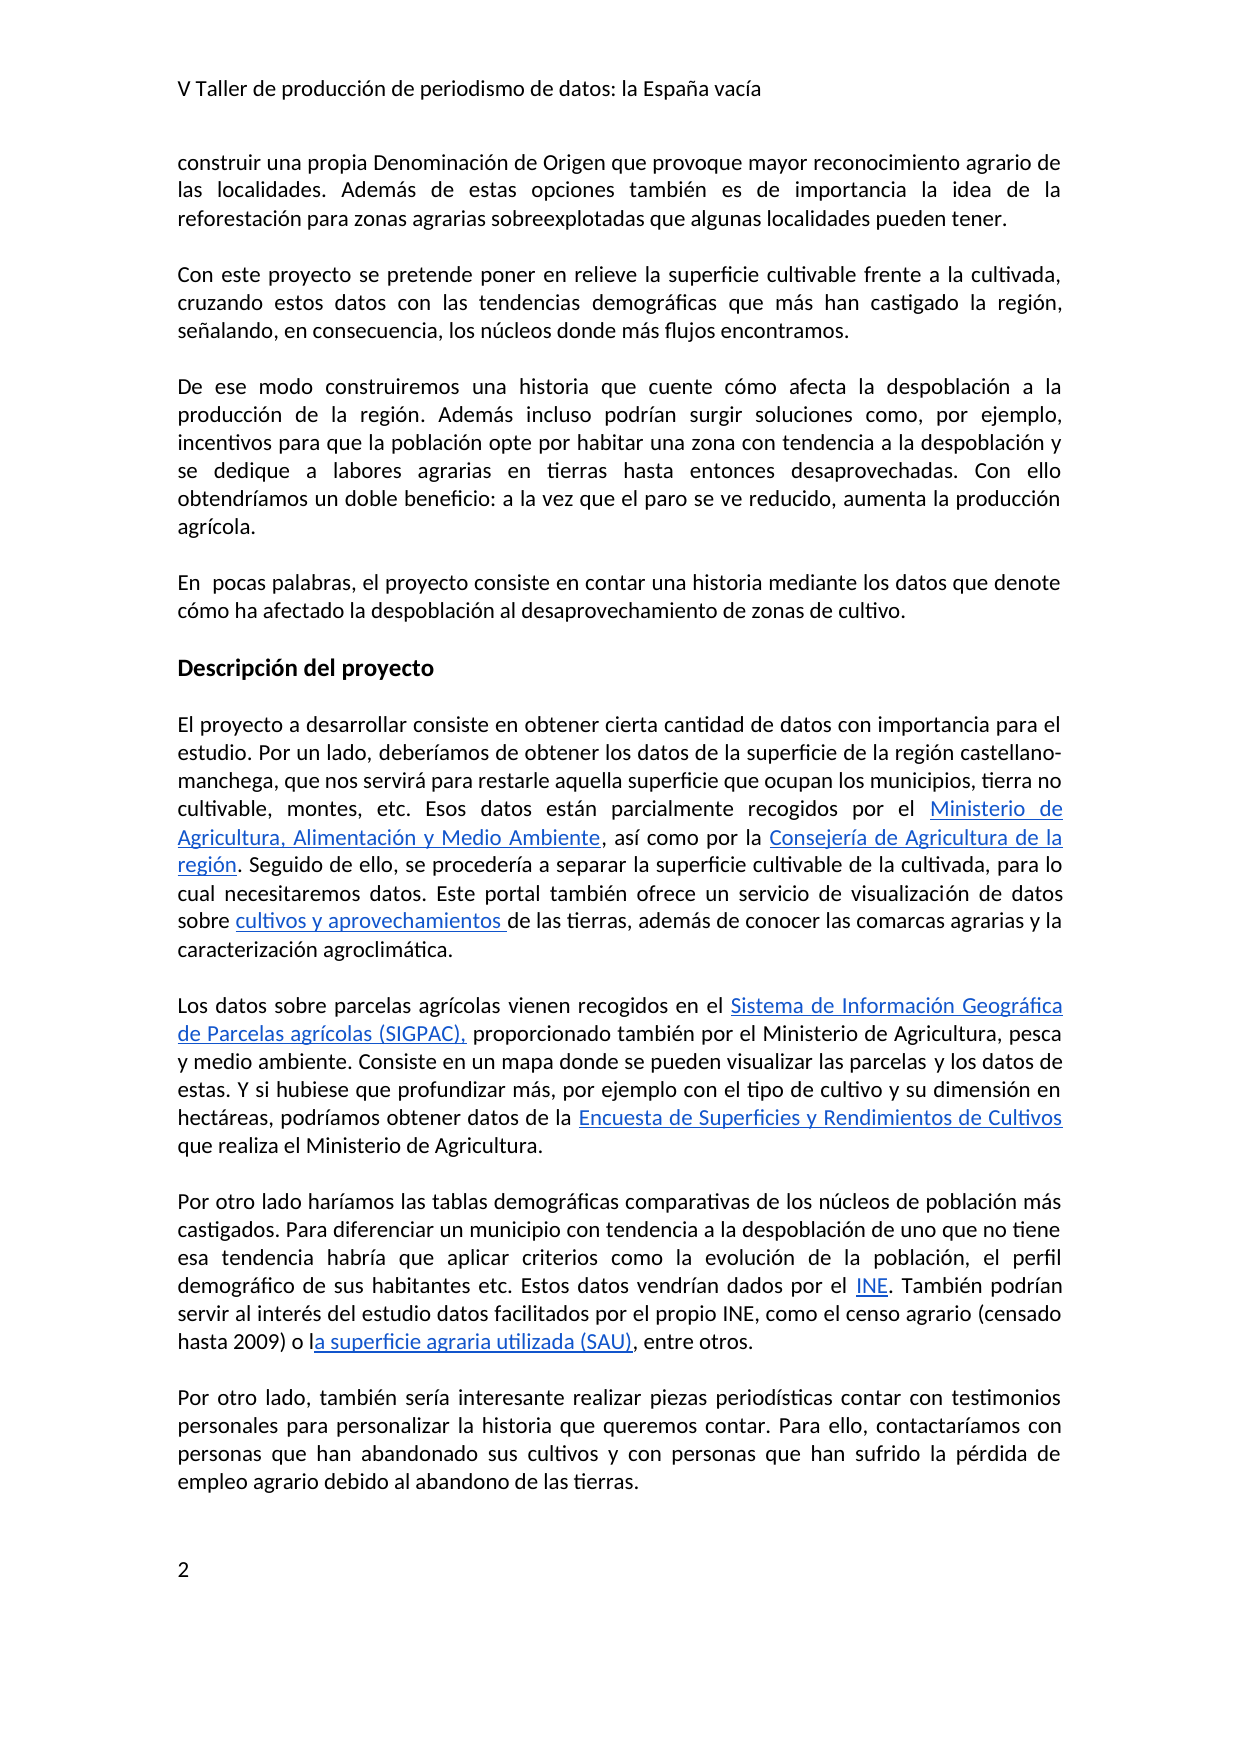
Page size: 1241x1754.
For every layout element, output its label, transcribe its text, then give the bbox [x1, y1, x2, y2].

text Descripción del proyecto [177, 652, 1063, 682]
text Con este proyecto se pretende poner en relieve la superficie cultivable frente a la cultivada, cruzando estos datos con las tendencias demográficas que más han castigado la región, señalando, en consecuencia, los núcleos donde más flujos encontramos. [177, 260, 1063, 344]
text El proyecto a desarrollar consiste en obtener cierta cantidad de datos con importancia para el estudio. Por un lado, deberíamos de obtener los datos de la superficie de la región castellano-manchega, que nos servirá para restarle aquella superficie que ocupan los municipios, tierra no cultivable, montes, etc. Esos datos están parcialmente recogidos por el Ministerio de Agricultura, Alimentación y Medio Ambiente, así como por la Consejería de Agricultura de la región. Seguido de ello, se procedería a separar la superficie cultivable de la cultivada, para lo cual necesitaremos datos. Este portal también ofrece un servicio de visualización de datos sobre cultivos y aprovechamientos de las tierras, además de conocer las comarcas agrarias y la caracterización agroclimática. [177, 711, 1063, 963]
text De ese modo construiremos una historia que cuente cómo afecta la despoblación a la producción de la región. Además incluso podrían surgir soluciones como, por ejemplo, incentivos para que la población opte por habitar una zona con tendencia a la despoblación y se dedique a labores agrarias en tierras hasta entonces desaprovechadas. Con ello obtendríamos un doble beneficio: a la vez que el paro se ve reducido, aumenta la producción agrícola. [177, 372, 1063, 540]
text Por otro lado, también sería interesante realizar piezas periodísticas contar con testimonios personales para personalizar la historia que queremos contar. Para ello, contactaríamos con personas que han abandonado sus cultivos y con personas que han sufrido la pérdida de empleo agrario debido al abandono de las tierras. [177, 1383, 1063, 1495]
text Por otro lado haríamos las tablas demográficas comparativas de los núcleos de población más castigados. Para diferenciar un municipio con tendencia a la despoblación de uno que no tiene esa tendencia habría que aplicar criterios como la evolución de la población, el perfil demográfico de sus habitantes etc. Estos datos vendrían dados por el INE. También podrían servir al interés del estudio datos facilitados por el propio INE, como el censo agrario (censado hasta 2009) o la superficie agraria utilizada (SAU), entre otros. [177, 1187, 1063, 1355]
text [177, 148, 1063, 232]
text Los datos sobre parcelas agrícolas vienen recogidos en el Sistema de Información Geográfica de Parcelas agrícolas (SIGPAC), proporcionado también por el Ministerio de Agricultura, pesca y medio ambiente. Consiste en un mapa donde se pueden visualizar las parcelas y los datos de estas. Y si hubiese que profundizar más, por ejemplo con el tipo de cultivo y su dimensión en hectáreas, podríamos obtener datos de la Encuesta de Superficies y Rendimientos de Cultivos que realiza el Ministerio de Agricultura. [177, 991, 1063, 1159]
text En pocas palabras, el proyecto consiste en contar una historia mediante los datos que denote cómo ha afectado la despoblación al desaprovechamiento de zonas de cultivo. [177, 568, 1063, 624]
